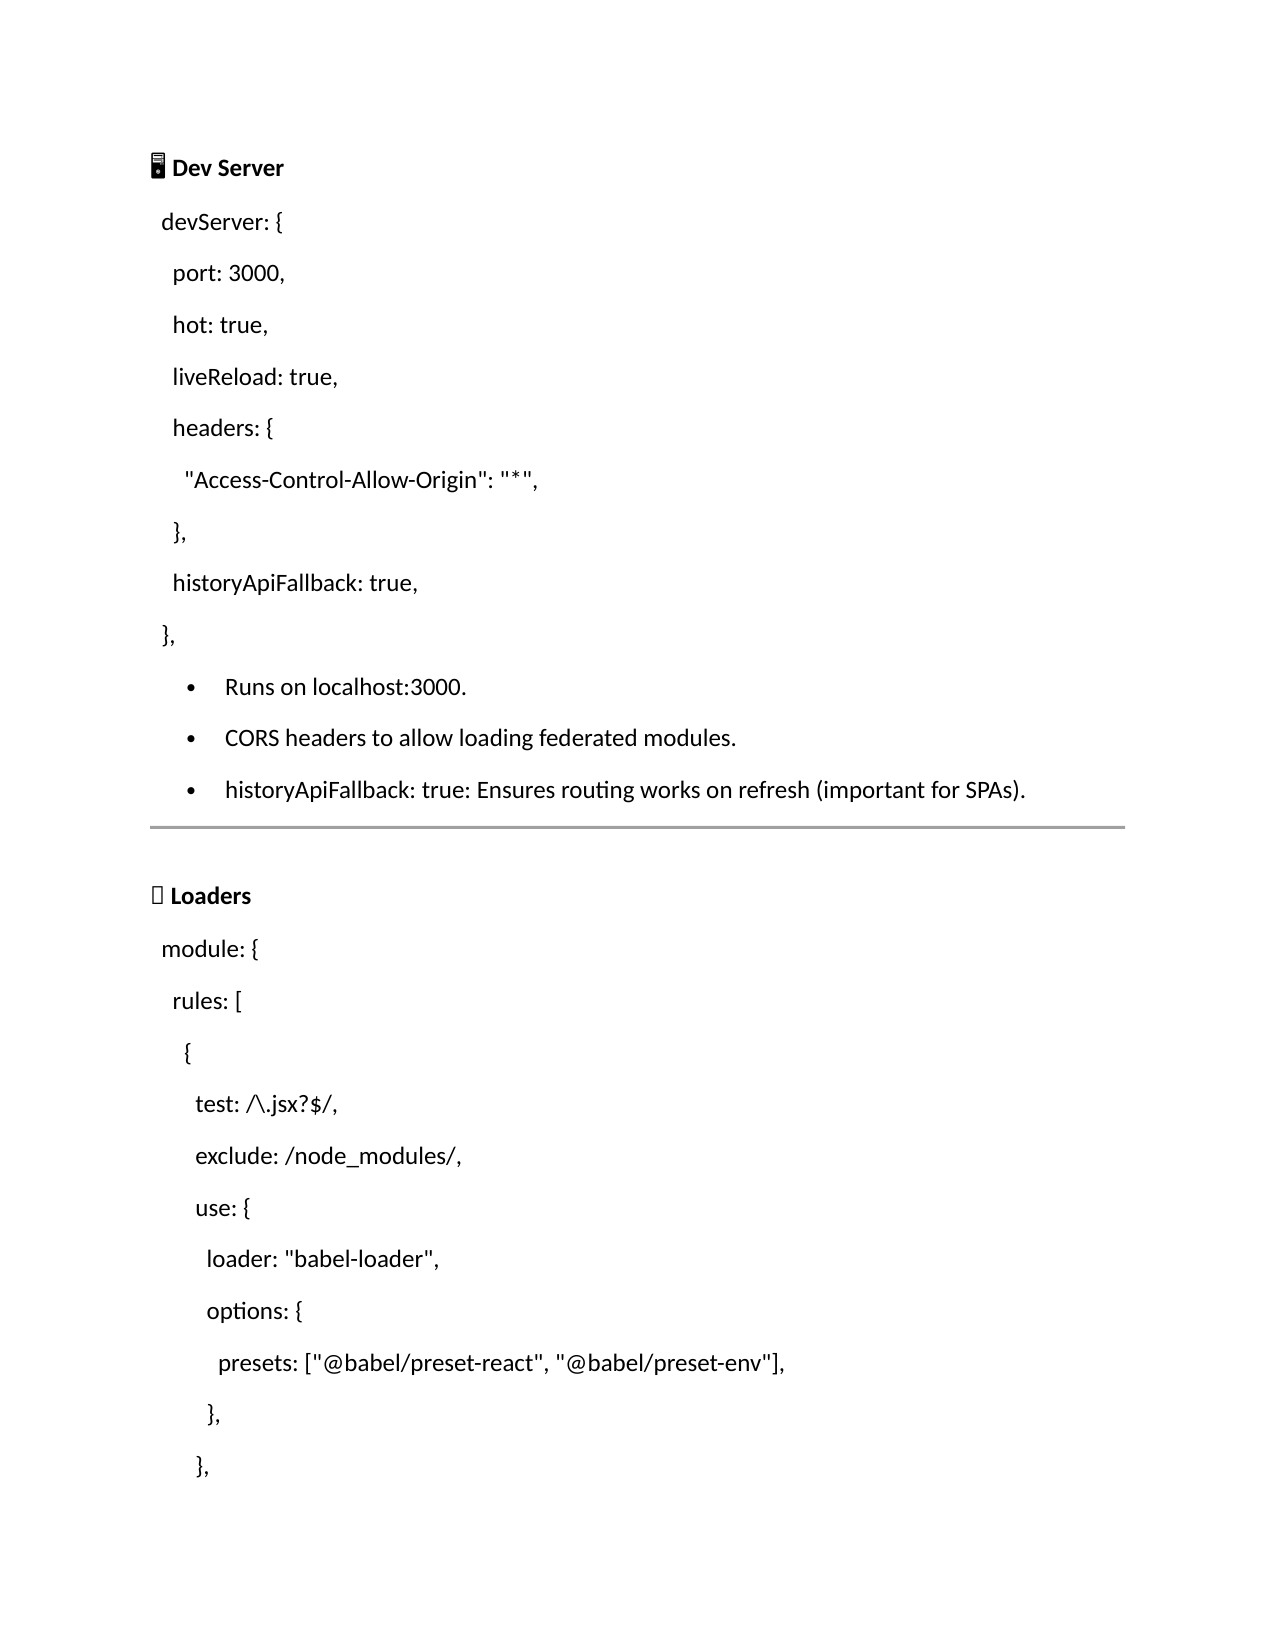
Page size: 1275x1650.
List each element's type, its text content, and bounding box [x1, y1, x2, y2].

text loader: "babel-loader", [150, 1243, 1125, 1274]
text 🧪 Loaders [150, 877, 1125, 912]
text }, [150, 1450, 1125, 1481]
text "Access-Control-Allow-Origin": "*", [150, 464, 1125, 495]
text historyApiFallback: true, [150, 567, 1125, 598]
list Runs on localhost:3000. [187, 671, 1125, 701]
text }, [150, 516, 1125, 546]
text use: { [150, 1192, 1125, 1222]
text 🖥️ Dev Server [150, 150, 1125, 184]
text }, [150, 1398, 1125, 1429]
list CORS headers to allow loading federated modules. [187, 722, 1125, 753]
text module: { [150, 933, 1125, 964]
text presets: ["@babel/preset-react", "@babel/preset-env"], [150, 1347, 1125, 1377]
text { [150, 1037, 1125, 1067]
text hot: true, [150, 309, 1125, 340]
text exclude: /node_modules/, [150, 1140, 1125, 1171]
text port: 3000, [150, 257, 1125, 288]
text options: { [150, 1295, 1125, 1326]
text }, [150, 619, 1125, 650]
text rules: [ [150, 985, 1125, 1016]
list historyApiFallback: true: Ensures routing works on refresh (important for SPAs). [187, 774, 1125, 805]
text liveReload: true, [150, 361, 1125, 391]
text test: /\.jsx?$/, [150, 1088, 1125, 1119]
text headers: { [150, 412, 1125, 443]
text devServer: { [150, 206, 1125, 236]
